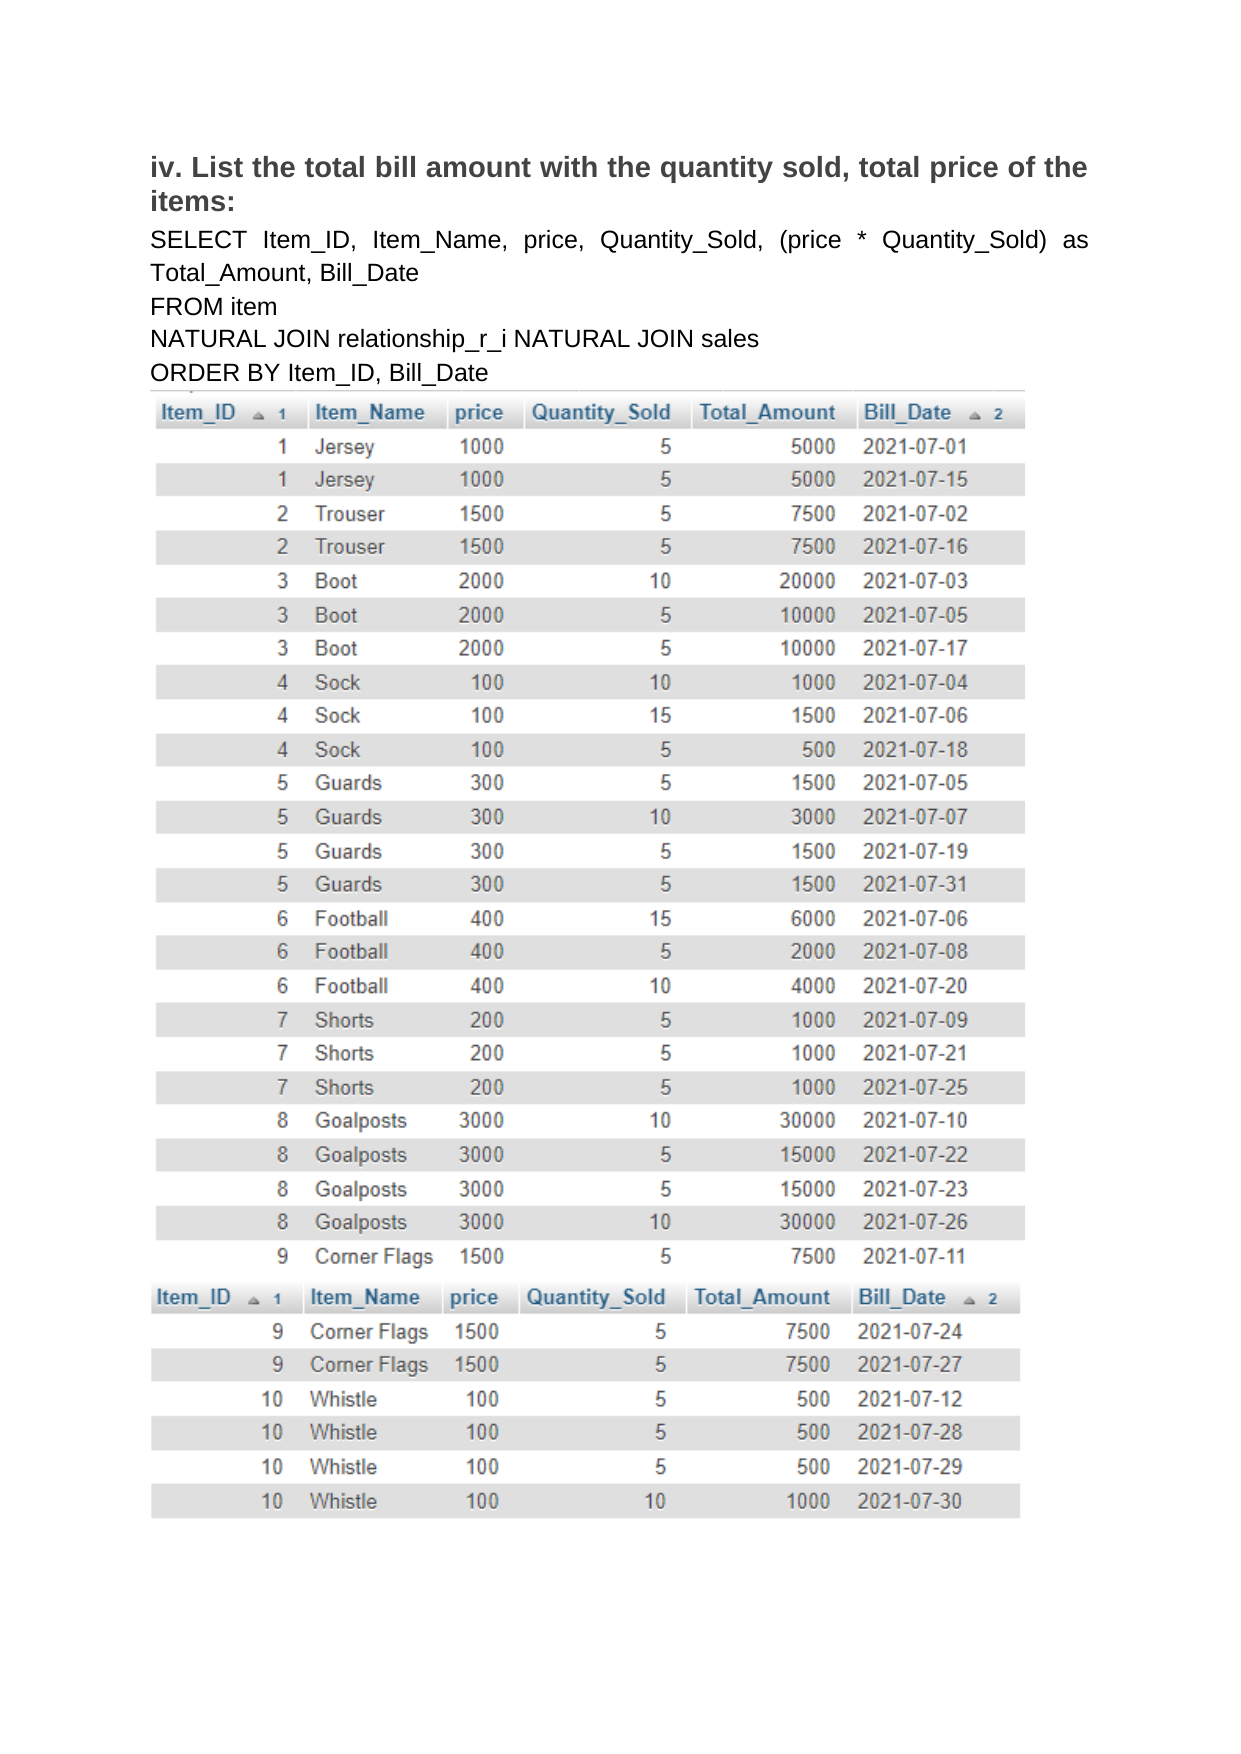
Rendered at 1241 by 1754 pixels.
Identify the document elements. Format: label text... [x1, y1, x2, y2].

picture [150, 390, 1025, 1278]
text NATURAL JOIN relationship_r_i NATURAL JOIN sales [150, 324, 1090, 353]
text FROM item [150, 291, 1090, 320]
text SELECT Item_ID, Item_Name, price, Quantity_Sold, (price * Quantity_Sold) as Total_Amount, Bill_Date [150, 225, 1090, 287]
picture [150, 1281, 1022, 1520]
subtitle iv. List the total bill amount with the quantity sold, total price of the items: [150, 150, 1090, 217]
text ORDER BY Item_ID, Bill_Date [150, 357, 1090, 386]
